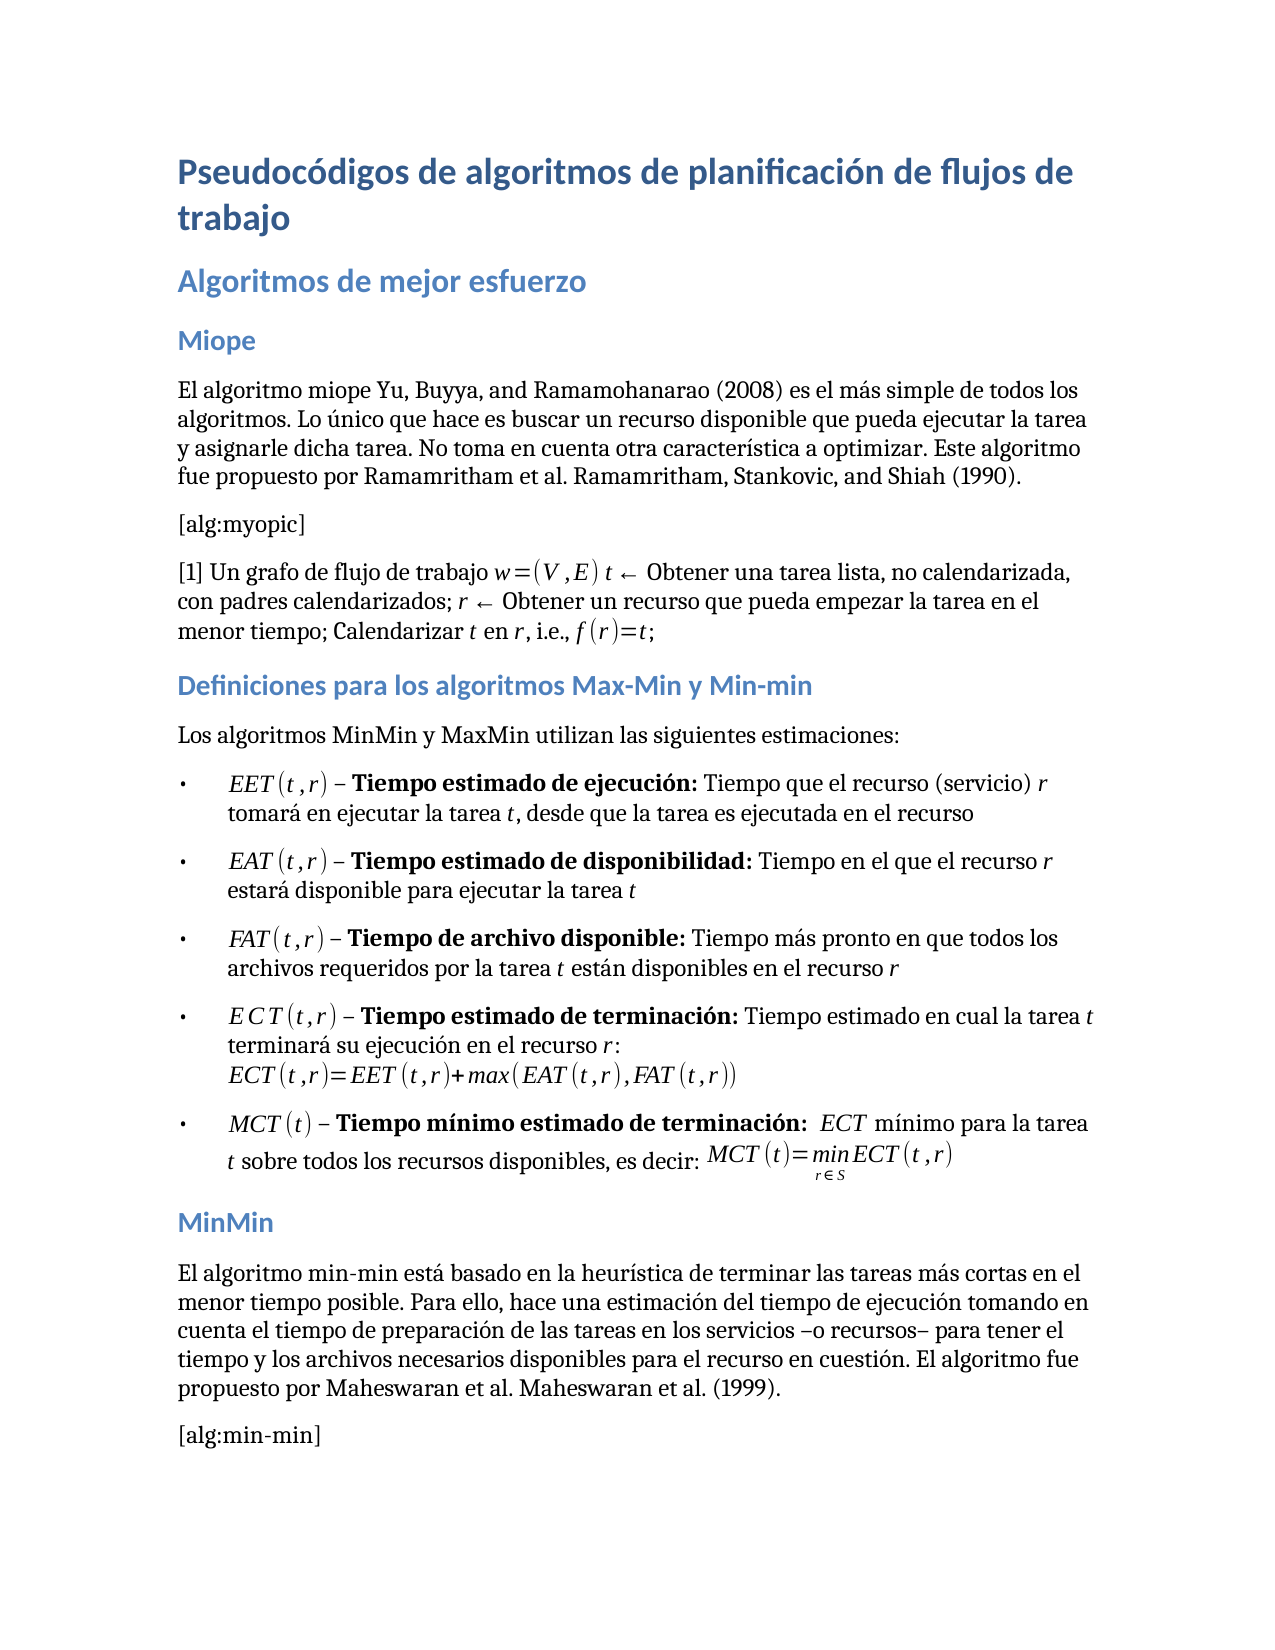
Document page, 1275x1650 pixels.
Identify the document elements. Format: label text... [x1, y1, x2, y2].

text [1] Un grafo de flujo de trabajo Obtener una tarea lista, no calendarizada, con padres calendarizados; Obtener un recurso que pueda empezar la tarea en el menor tiempo; Calendarizar en , i.e., ; [177, 557, 1098, 646]
text El algoritmo min-min está basado en la heurística de terminar las tareas más cortas en el menor tiempo posible. Para ello, hace una estimación del tiempo de ejecución tomando en cuenta el tiempo de preparación de las tareas en los servicios –o recursos– para tener el tiempo y los archivos necesarios disponibles para el recurso en cuestión. El algoritmo fue propuesto por Maheswaran et al. Maheswaran et al. (1999). [177, 1259, 1098, 1402]
list – Tiempo estimado de disponibilidad: Tiempo en el que el recurso estará disponible para ejecutar la tarea [177, 846, 1098, 905]
subtitle Miope [177, 322, 1098, 357]
list – Tiempo mínimo estimado de terminación: mínimo para la tarea sobre todos los recursos disponibles, es decir: [177, 1109, 1098, 1183]
list – Tiempo de archivo disponible: Tiempo más pronto en que todos los archivos requeridos por la tarea están disponibles en el recurso [177, 924, 1098, 982]
list – Tiempo estimado de terminación: Tiempo estimado en cual la tarea terminará su ejecución en el recurso : [177, 1001, 1098, 1090]
text El algoritmo miope Yu, Buyya, and Ramamohanarao (2008) es el más simple de todos los algoritmos. Lo único que hace es buscar un recurso disponible que pueda ejecutar la tarea y asignarle dicha tarea. No toma en cuenta otra característica a optimizar. Este algoritmo fue propuesto por Ramamritham et al. Ramamritham, Stankovic, and Shiah (1990). [177, 376, 1098, 491]
text Los algoritmos MinMin y MaxMin utilizan las siguientes estimaciones: [177, 721, 1098, 750]
subtitle MinMin [177, 1204, 1098, 1240]
list – Tiempo estimado de ejecución: Tiempo que el recurso (servicio) tomará en ejecutar la tarea , desde que la tarea es ejecutada en el recurso [177, 769, 1098, 827]
text [alg:myopic] [177, 510, 1098, 538]
subtitle Algoritmos de mejor esfuerzo [177, 260, 1098, 301]
text [alg:min-min] [177, 1421, 1098, 1450]
subtitle Pseudocódigos de algoritmos de planificación de flujos de trabajo [177, 148, 1098, 239]
subtitle Definiciones para los algoritmos Max-Min y Min-min [177, 667, 1098, 702]
